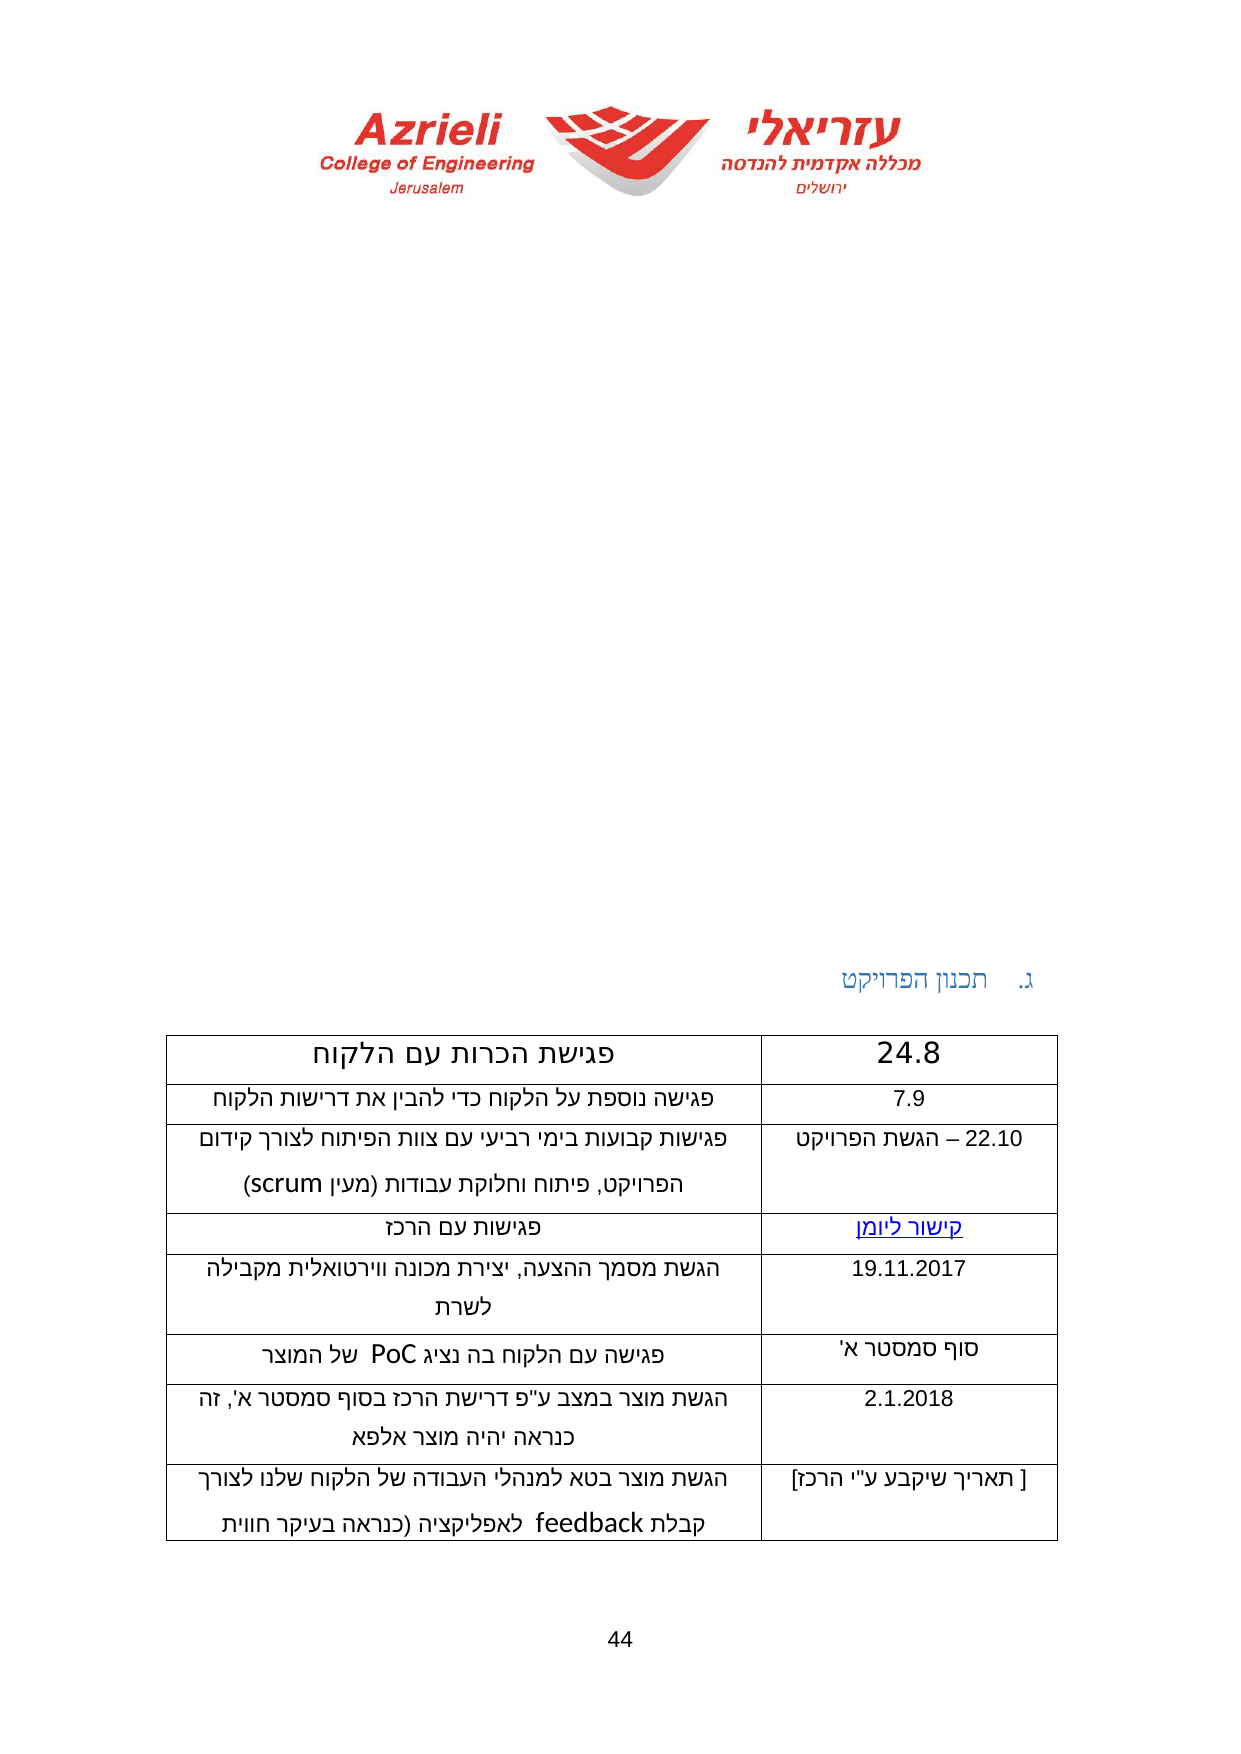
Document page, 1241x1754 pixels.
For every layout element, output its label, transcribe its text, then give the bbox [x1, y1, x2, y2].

table_cell הגשת מוצר במצב ע"פ דרישת הרכז בסוף סמסטר א', זה כנראה יהיה מוצר אלפא [167, 1385, 761, 1464]
table_cell פגישה נוספת על הלקוח כדי להבין את דרישות הלקוח [167, 1085, 761, 1124]
table_cell 7.9 [762, 1085, 1057, 1124]
table_cell הגשת מסמך ההצעה, יצירת מכונה ווירטואלית מקבילה לשרת [167, 1255, 761, 1334]
table_cell פגישות קבועות בימי רביעי עם צוות הפיתוח לצורך קידום הפרויקט, פיתוח וחלוקת עבודות (מעין scrum) [167, 1125, 761, 1213]
table_cell פגישות עם הרכז [167, 1214, 761, 1254]
table_cell 22.10 – הגשת הפרויקט [762, 1125, 1057, 1213]
picture [42, 44, 1199, 221]
table_cell 2.1.2018 [762, 1385, 1057, 1464]
table_cell קישור ליומן [762, 1214, 1057, 1254]
table_cell הגשת מוצר בטא למנהלי העבודה של הלקוח שלנו לצורך קבלת feedback לאפליקציה (כנראה בעיקר חווית משתמש) [167, 1465, 761, 1540]
table_cell פגישה עם הלקוח בה נציג PoC של המוצר [167, 1335, 761, 1384]
table_cell סוף סמסטר א' [762, 1335, 1057, 1384]
table_header 24.8 [762, 1036, 1057, 1083]
table_cell [ תאריך שיקבע ע"י הרכז] [762, 1465, 1057, 1540]
table_cell 19.11.2017 [762, 1255, 1057, 1334]
table_header פגישת הכרות עם הלקוח [167, 1036, 761, 1083]
subtitle תכנון הפרויקט [177, 963, 1026, 994]
